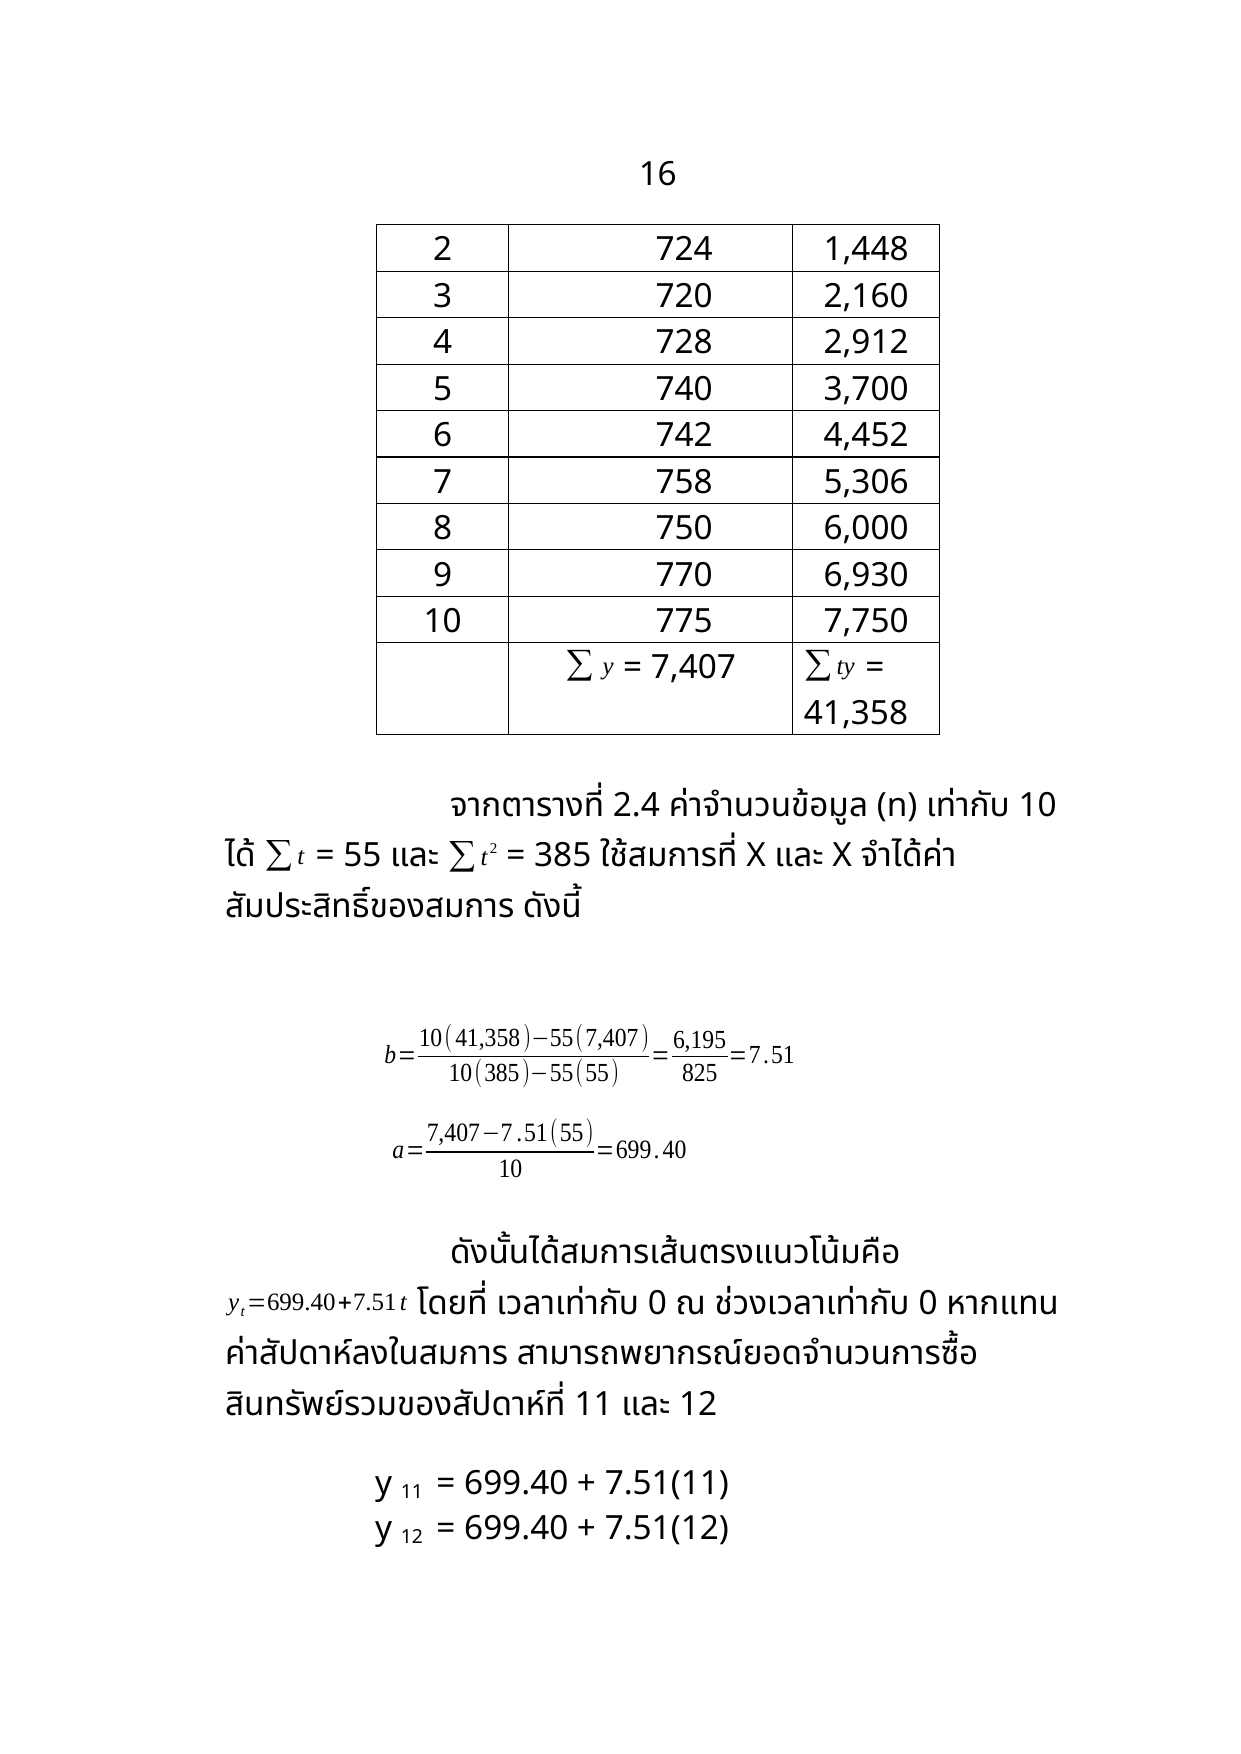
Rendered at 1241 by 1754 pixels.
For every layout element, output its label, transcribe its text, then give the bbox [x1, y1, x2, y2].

table_cell 1,448 [793, 225, 939, 271]
table_cell 758 [509, 458, 792, 503]
table_cell 7,750 [793, 597, 939, 642]
text y 12 = 699.40 + 7.51(12) [300, 1504, 1090, 1549]
table_cell 6,000 [793, 504, 939, 549]
table_cell 4,452 [793, 411, 939, 456]
table_cell 724 [509, 225, 792, 271]
table_cell 3,700 [793, 365, 939, 410]
table_cell 9 [377, 550, 508, 596]
table_cell = 7,407 [509, 643, 792, 734]
table_cell 720 [509, 272, 792, 317]
table_cell 742 [509, 411, 792, 456]
text จากตารางที่ 2.4 ค่าจำนวนข้อมูล (n) เท่ากับ 10 ได้ = 55 และ = 385 ใช้สมการที่ X และ X จำได้ค่าสัมประสิทธิ์ของสมการ ดังนี้ [225, 781, 1090, 932]
table_cell 5 [377, 365, 508, 410]
table_cell 2,912 [793, 318, 939, 363]
table_cell 5,306 [793, 458, 939, 503]
table_cell 10 [377, 597, 508, 642]
table_cell 728 [509, 318, 792, 363]
table_cell 4 [377, 318, 508, 363]
table_cell 750 [509, 504, 792, 549]
table_cell 740 [509, 365, 792, 410]
table_cell = 41,358 [793, 643, 939, 734]
text ดังนั้นได้สมการเส้นตรงแนวโน้มคือ โดยที่ เวลาเท่ากับ 0 ณ ช่วงเวลาเท่ากับ 0 หากแทนค่าสัปดาห์ลงในสมการ สามารถพยากรณ์ยอดจำนวนการซื้อสินทรัพย์รวมของสัปดาห์ที่ 11 และ 12 [225, 1228, 1090, 1430]
table_cell 8 [377, 504, 508, 549]
table_cell 770 [509, 550, 792, 596]
text y 11 = 699.40 + 7.51(11) [300, 1459, 1090, 1504]
table_cell 7 [377, 458, 508, 503]
table_cell 2,160 [793, 272, 939, 317]
table_cell 775 [509, 597, 792, 642]
table_cell 6 [377, 411, 508, 456]
table_cell 6,930 [793, 550, 939, 596]
table_cell 3 [377, 272, 508, 317]
table_cell [377, 643, 508, 734]
table_cell 2 [377, 225, 508, 271]
